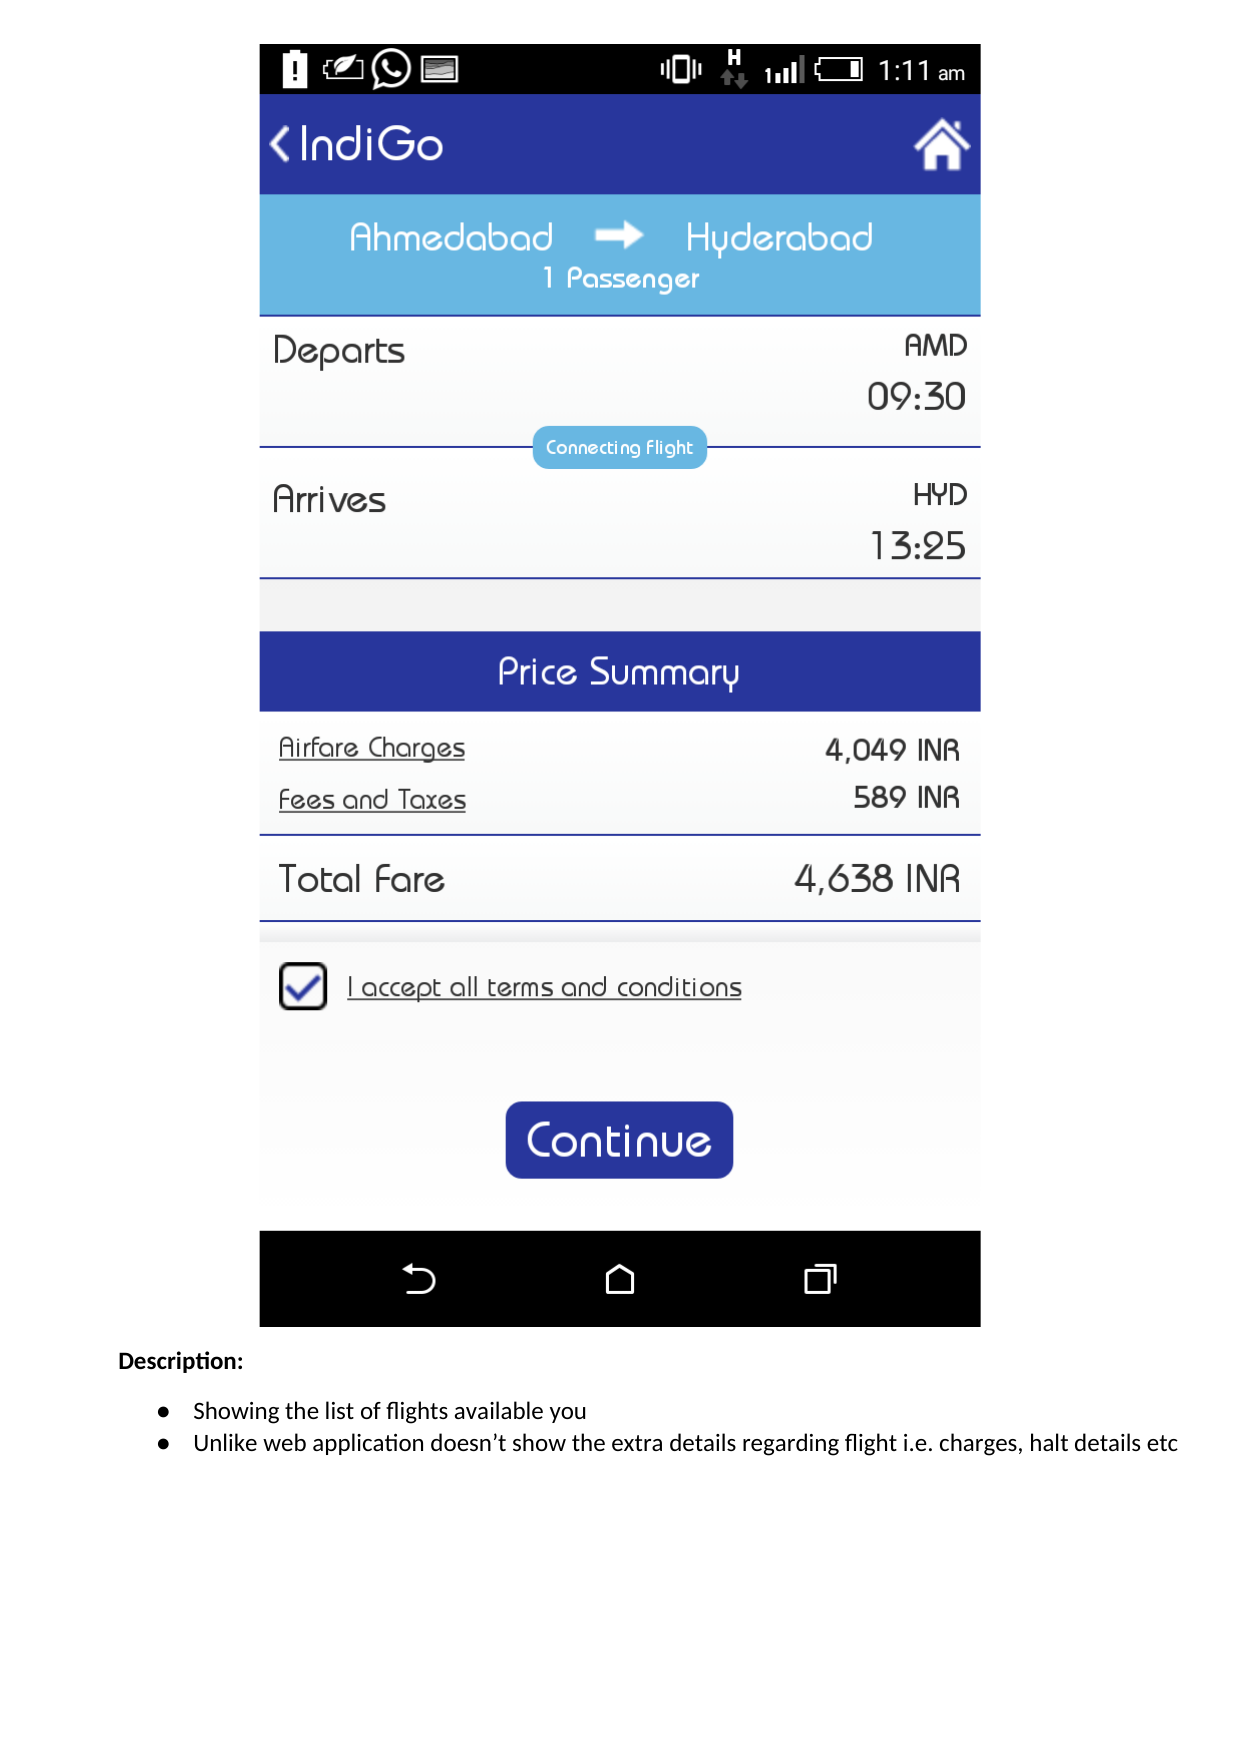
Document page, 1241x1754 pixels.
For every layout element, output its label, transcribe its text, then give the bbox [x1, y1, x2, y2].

list Unlike web application doesn’t show the extra details regarding flight i.e. charges, halt details etc [156, 1427, 1181, 1458]
picture [259, 44, 981, 1327]
list Showing the list of flights available you [156, 1395, 1181, 1425]
text Description: [89, 1345, 1181, 1376]
